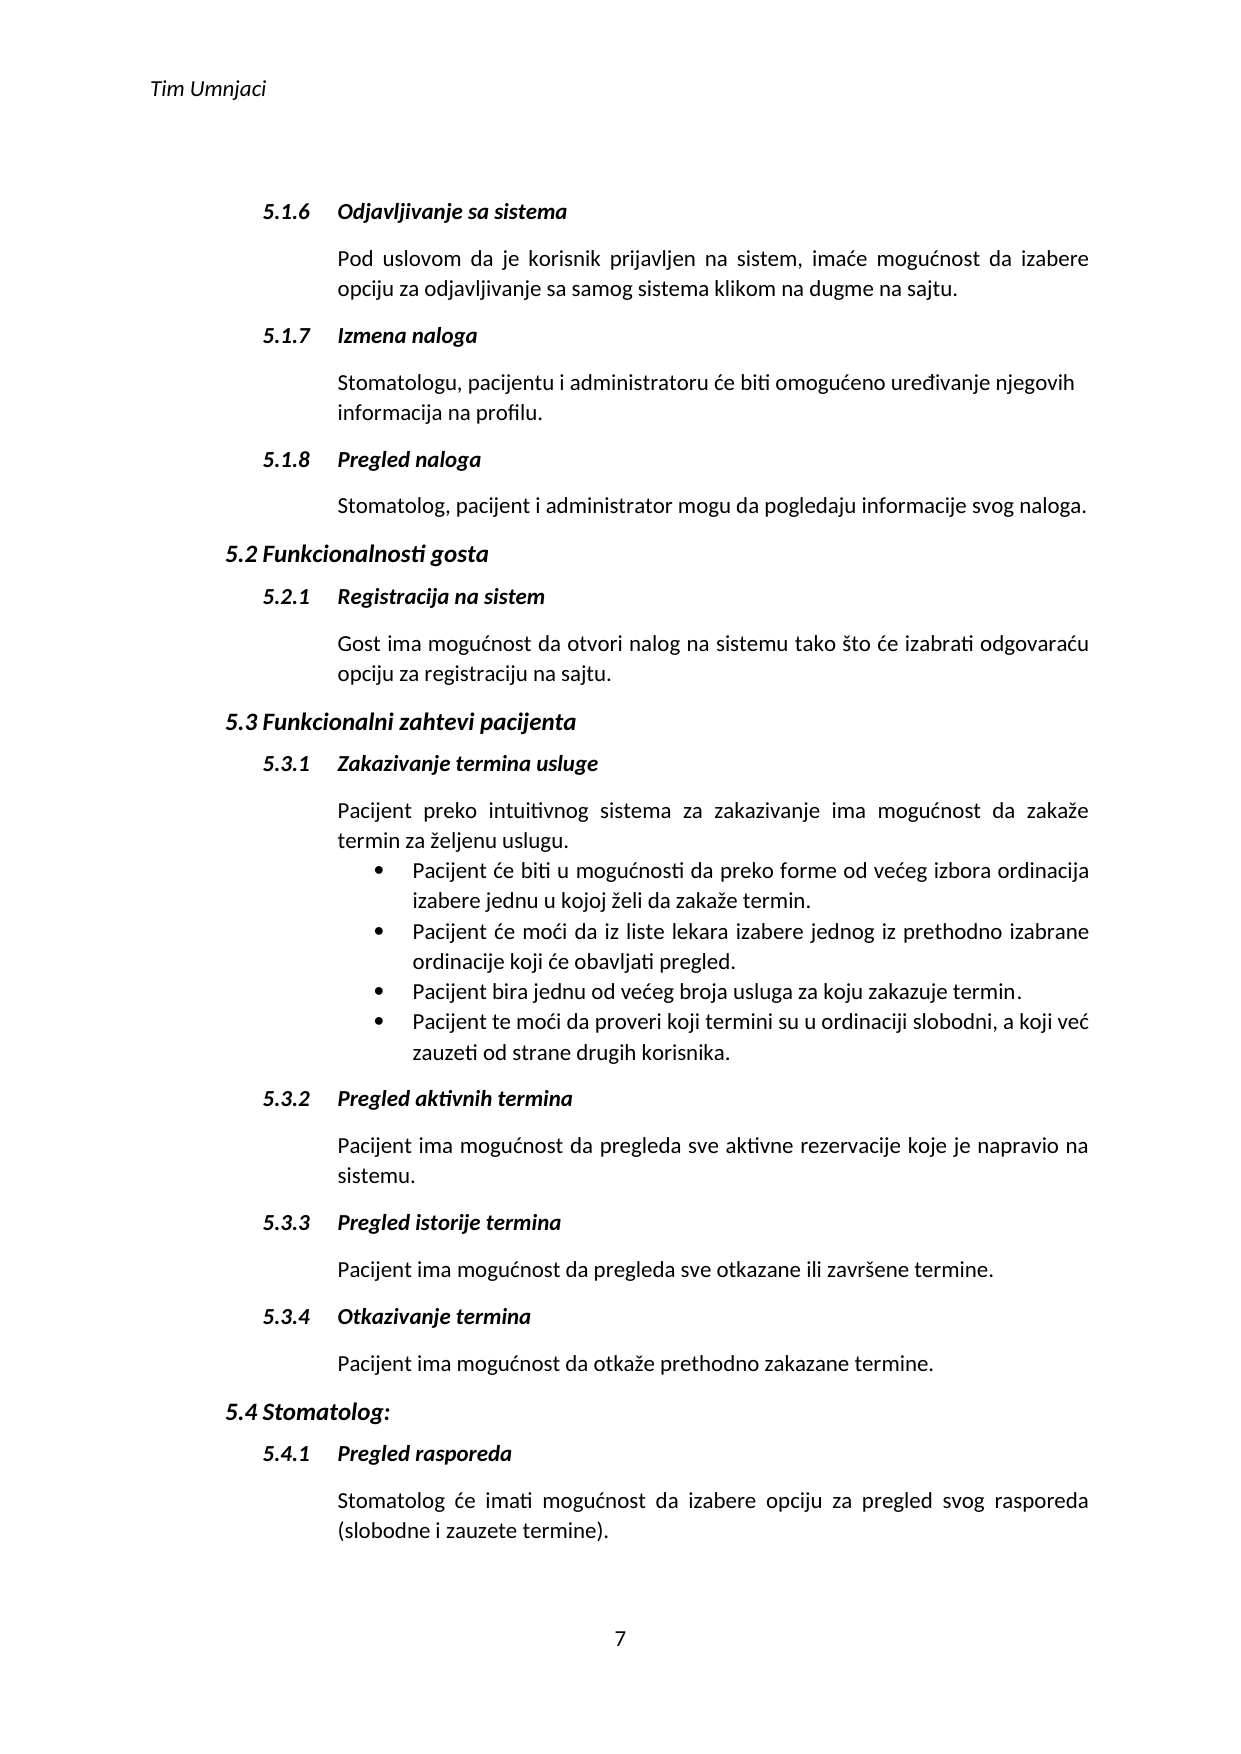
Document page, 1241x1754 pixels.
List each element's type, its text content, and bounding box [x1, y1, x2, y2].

list Pacijent ima mogućnost da pregleda sve aktivne rezervacije koje je napravio na sistemu. [337, 1131, 1090, 1190]
list Pacijent preko intuitivnog sistema za zakazivanje ima mogućnost da zakaže termin za željenu uslugu. [337, 796, 1090, 854]
text Odjavljivanje sa sistema [262, 197, 1090, 225]
list Stomatolog će imati mogućnost da izabere opciju za pregled svog rasporeda (slobodne i zauzete termine). [337, 1486, 1090, 1544]
list Pacijent će biti u mogućnosti da preko forme od većeg izbora ordinacija izabere jednu u kojoj želi da zakaže termin. [375, 856, 1090, 915]
text Pregled aktivnih termina [262, 1084, 1090, 1113]
text Registracija na sistem [262, 582, 1090, 610]
text Pregled naloga [262, 445, 1090, 473]
text Pregled istorije termina [262, 1208, 1090, 1237]
text Otkazivanje termina [262, 1302, 1090, 1330]
text Funkcionalnosti gosta [225, 538, 1090, 569]
text Stomatolog: [225, 1396, 1090, 1427]
list Pod uslovom da je korisnik prijavljen na sistem, imaće mogućnost da izabere opciju za odjavljivanje sa samog sistema klikom na dugme na sajtu. [337, 244, 1090, 302]
list Pacijent bira jednu od većeg broja usluga za koju zakazuje termin. [375, 977, 1090, 1005]
text Funkcionalni zahtevi pacijenta [225, 706, 1090, 736]
text Pacijent ima mogućnost da otkaže prethodno zakazane termine. [264, 1349, 1090, 1377]
text Pacijent ima mogućnost da pregleda sve otkazane ili završene termine. [337, 1255, 1090, 1283]
text Stomatologu, pacijentu i administratoru će biti omogućeno uređivanje njegovih informacija na profilu. [337, 368, 1090, 426]
list Pacijent te moći da proveri koji termini su u ordinaciji slobodni, a koji već zauzeti od strane drugih korisnika. [375, 1007, 1090, 1066]
text Pregled rasporeda [262, 1439, 1090, 1467]
text Izmena naloga [262, 321, 1090, 349]
text Stomatolog, pacijent i administrator mogu da pogledaju informacije svog naloga. [297, 492, 1090, 520]
list Gost ima mogućnost da otvori nalog na sistemu tako što će izabrati odgovaraću opciju za registraciju na sajtu. [337, 629, 1090, 687]
text Zakazivanje termina usluge [262, 749, 1090, 777]
list Pacijent će moći da iz liste lekara izabere jednog iz prethodno izabrane ordinacije koji će obavljati pregled. [375, 917, 1090, 975]
